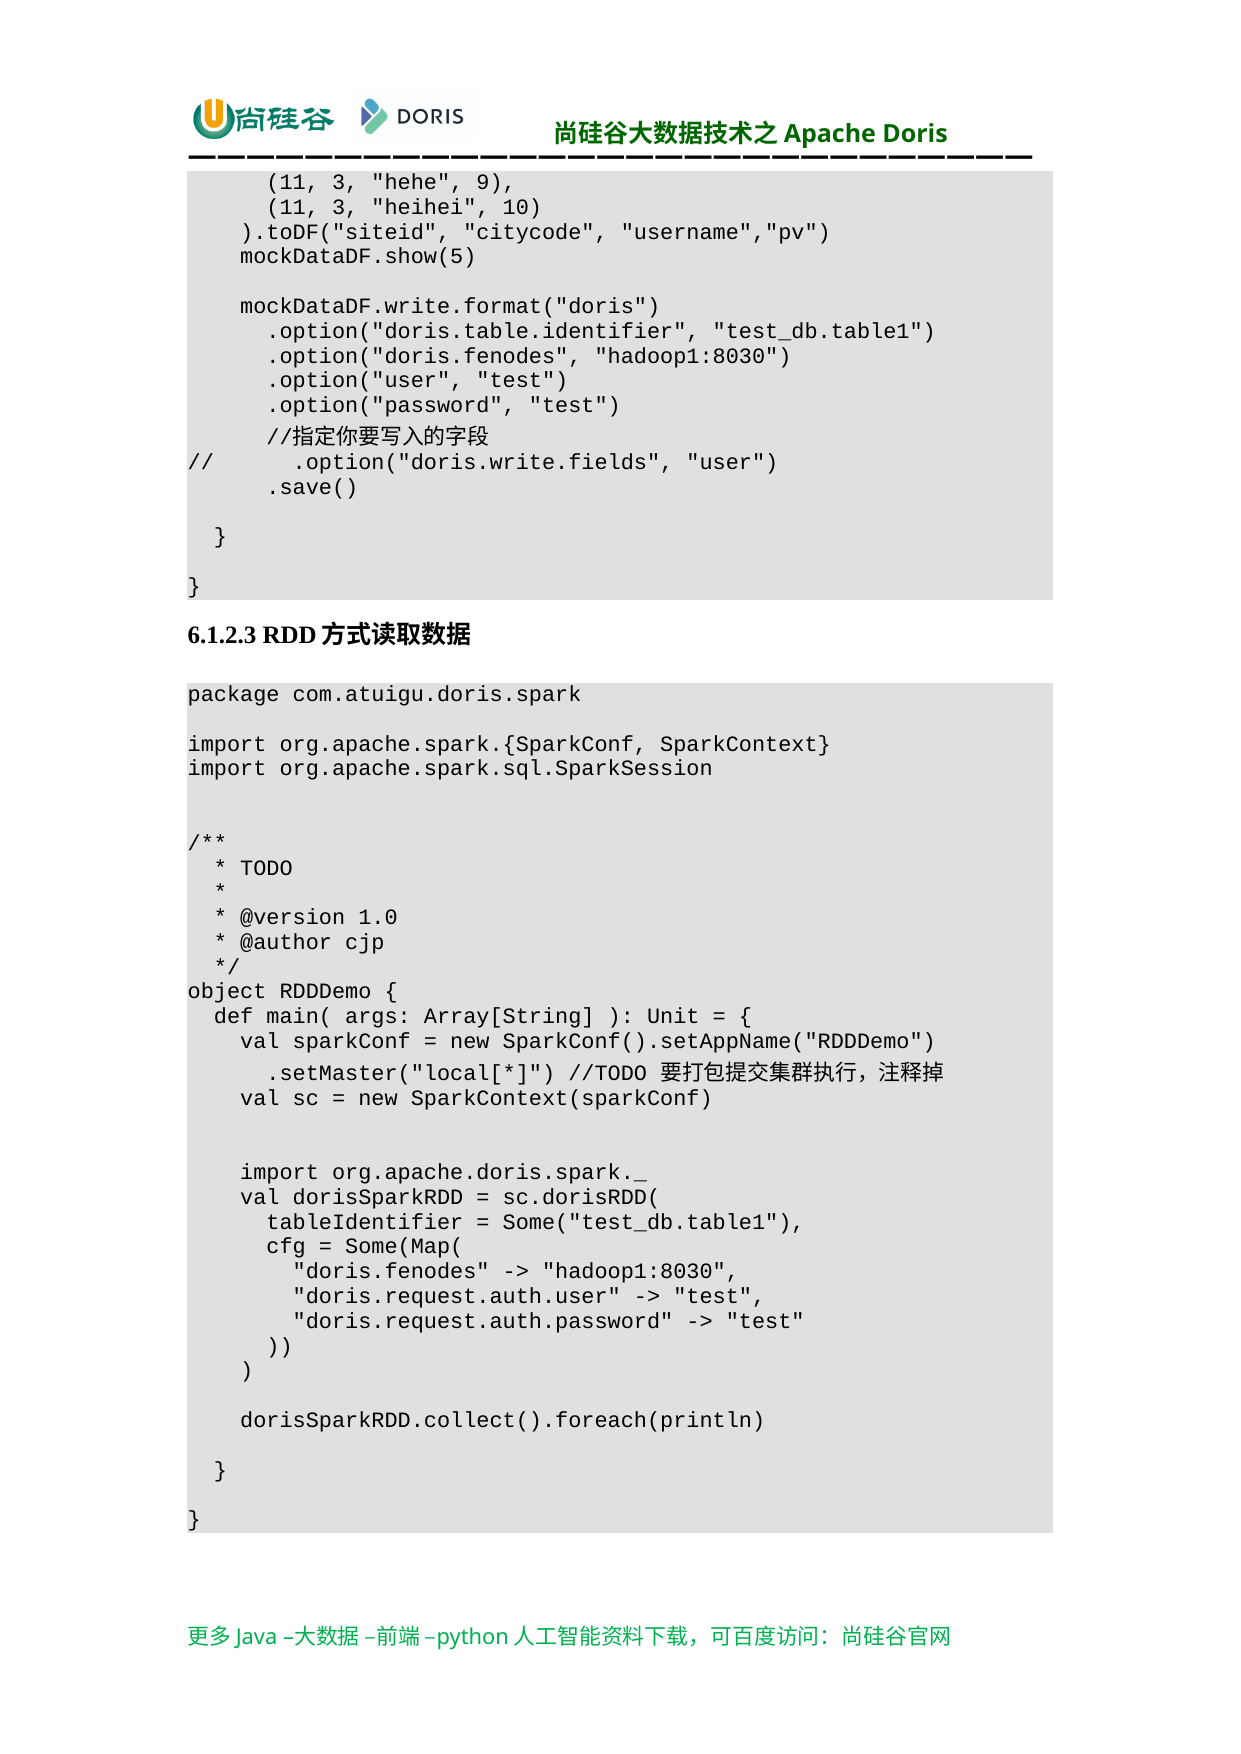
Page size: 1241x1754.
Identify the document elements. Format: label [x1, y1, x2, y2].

picture [353, 88, 477, 143]
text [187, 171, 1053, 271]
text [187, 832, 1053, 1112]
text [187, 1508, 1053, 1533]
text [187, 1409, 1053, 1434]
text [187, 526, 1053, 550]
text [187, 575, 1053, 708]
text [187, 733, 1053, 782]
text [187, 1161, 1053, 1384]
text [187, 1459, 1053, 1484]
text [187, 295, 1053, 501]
picture [187, 94, 338, 143]
